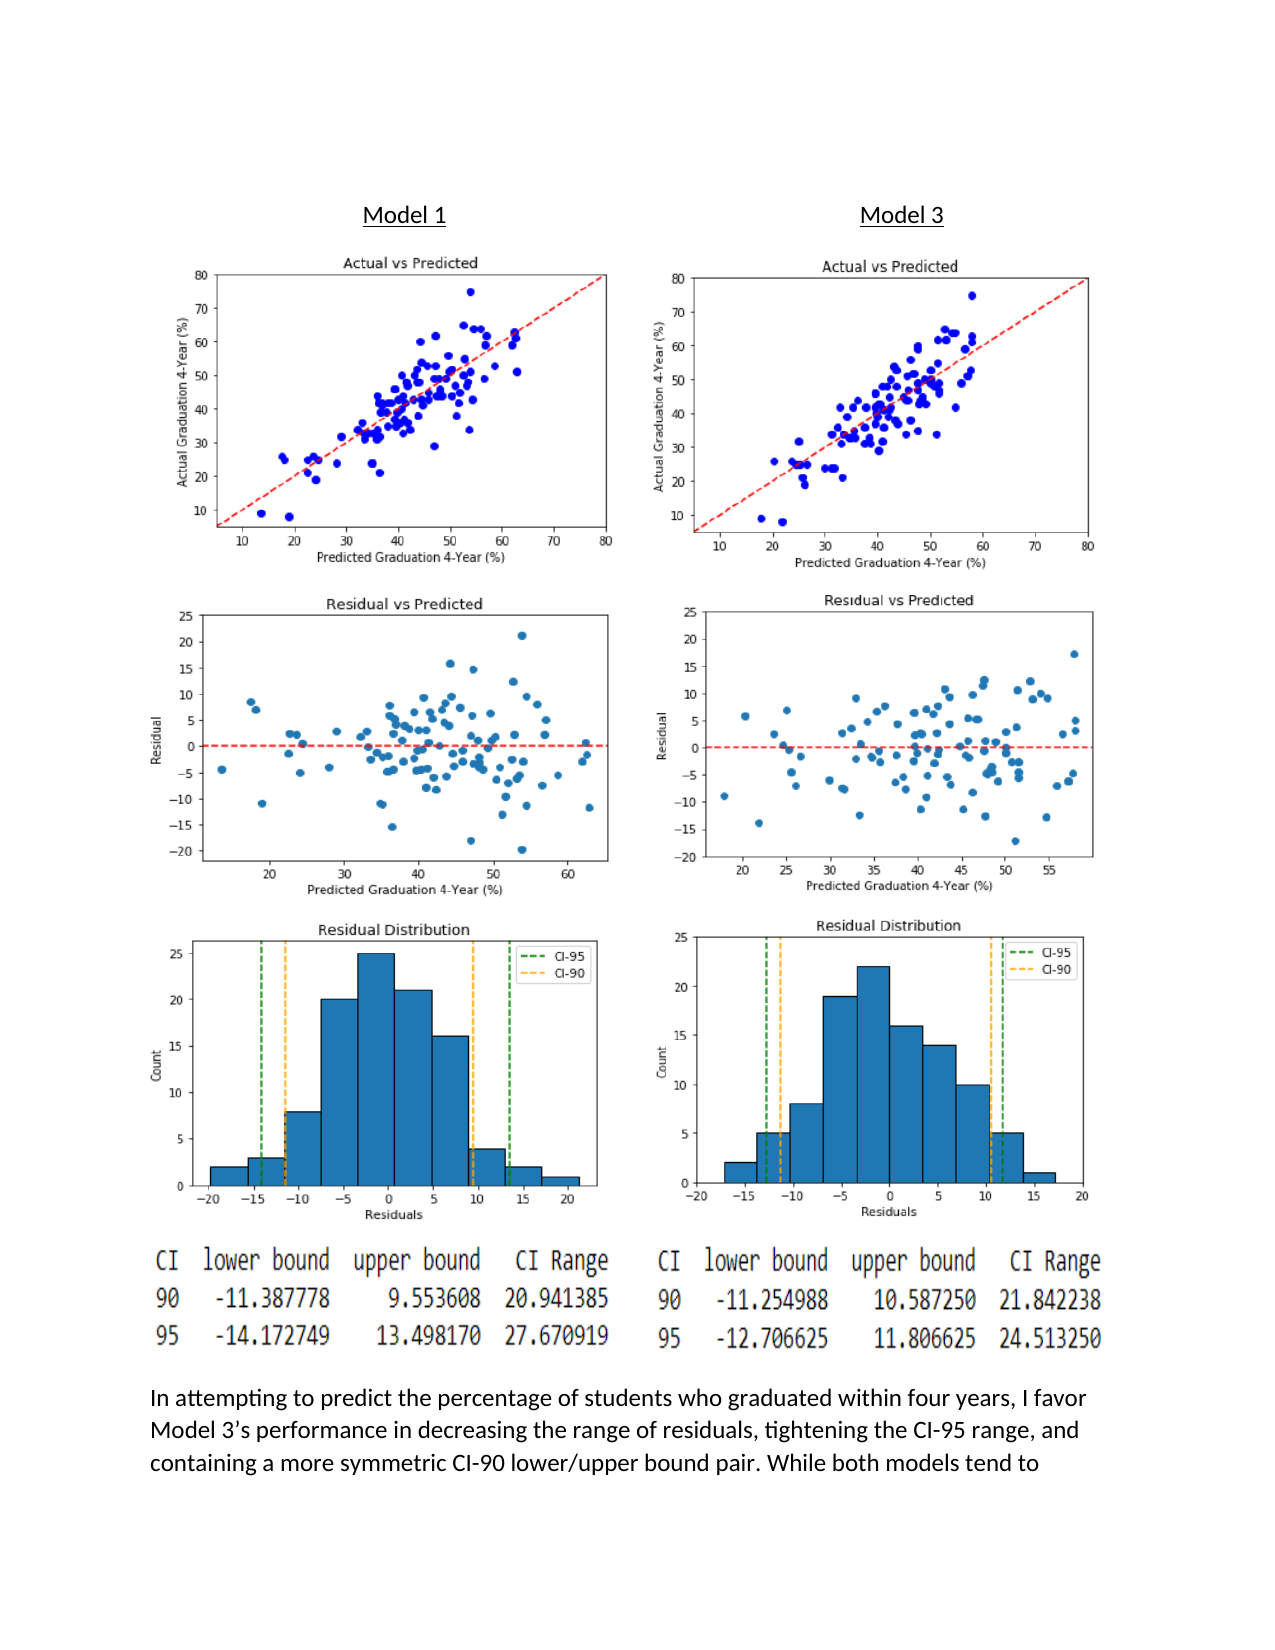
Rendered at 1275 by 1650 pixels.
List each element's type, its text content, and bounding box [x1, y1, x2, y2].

picture [650, 1240, 1108, 1363]
picture [150, 1240, 617, 1363]
picture [654, 595, 1098, 1222]
picture [150, 596, 615, 1222]
text Model 1 Model 3 [225, 199, 1125, 230]
picture [645, 258, 1101, 576]
picture [150, 249, 640, 576]
